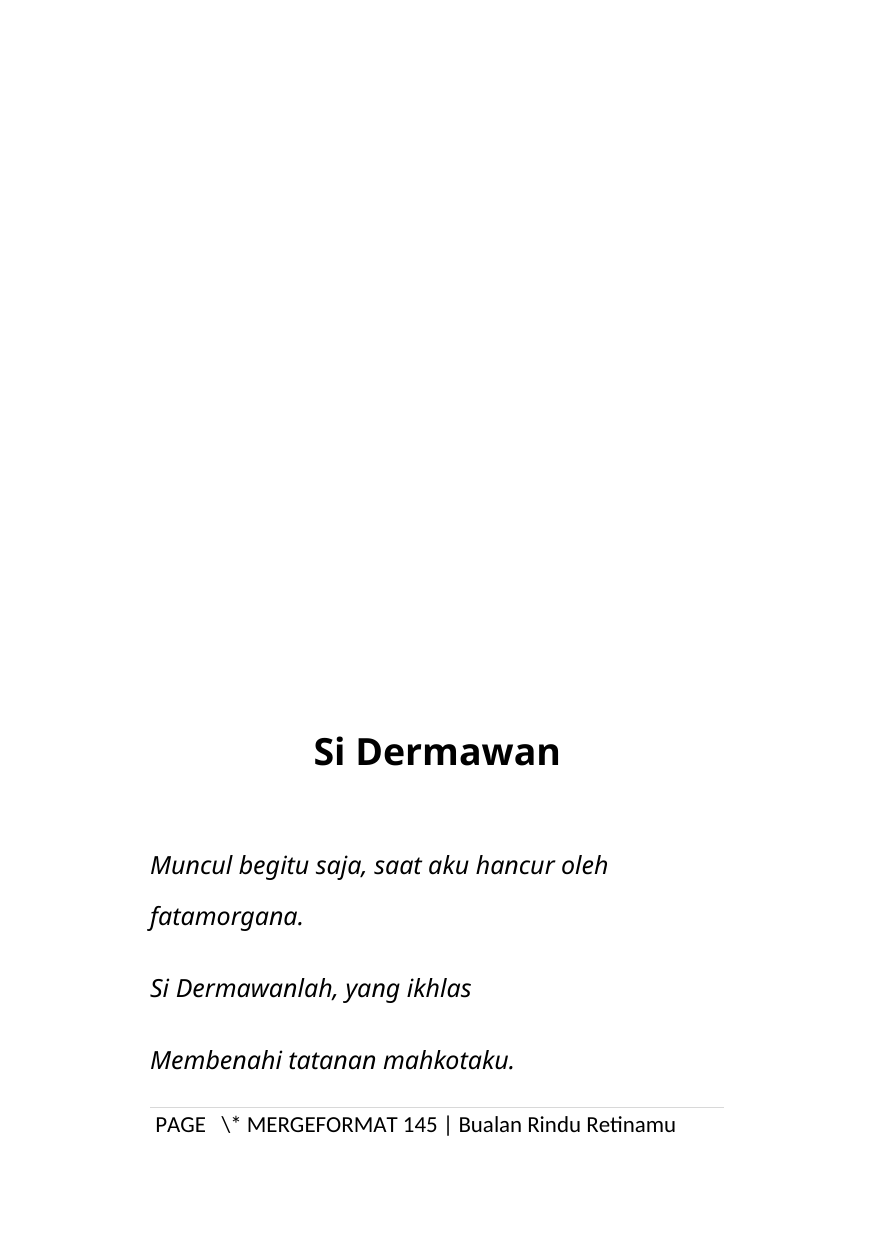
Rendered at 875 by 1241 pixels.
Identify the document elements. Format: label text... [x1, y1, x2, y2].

text Membenahi tatanan mahkotaku. [150, 1043, 724, 1077]
text Si Dermawan [150, 725, 724, 776]
text Muncul begitu saja, saat aku hancur oleh fatamorgana. [150, 848, 724, 933]
text Si Dermawanlah, yang ikhlas [150, 971, 724, 1005]
